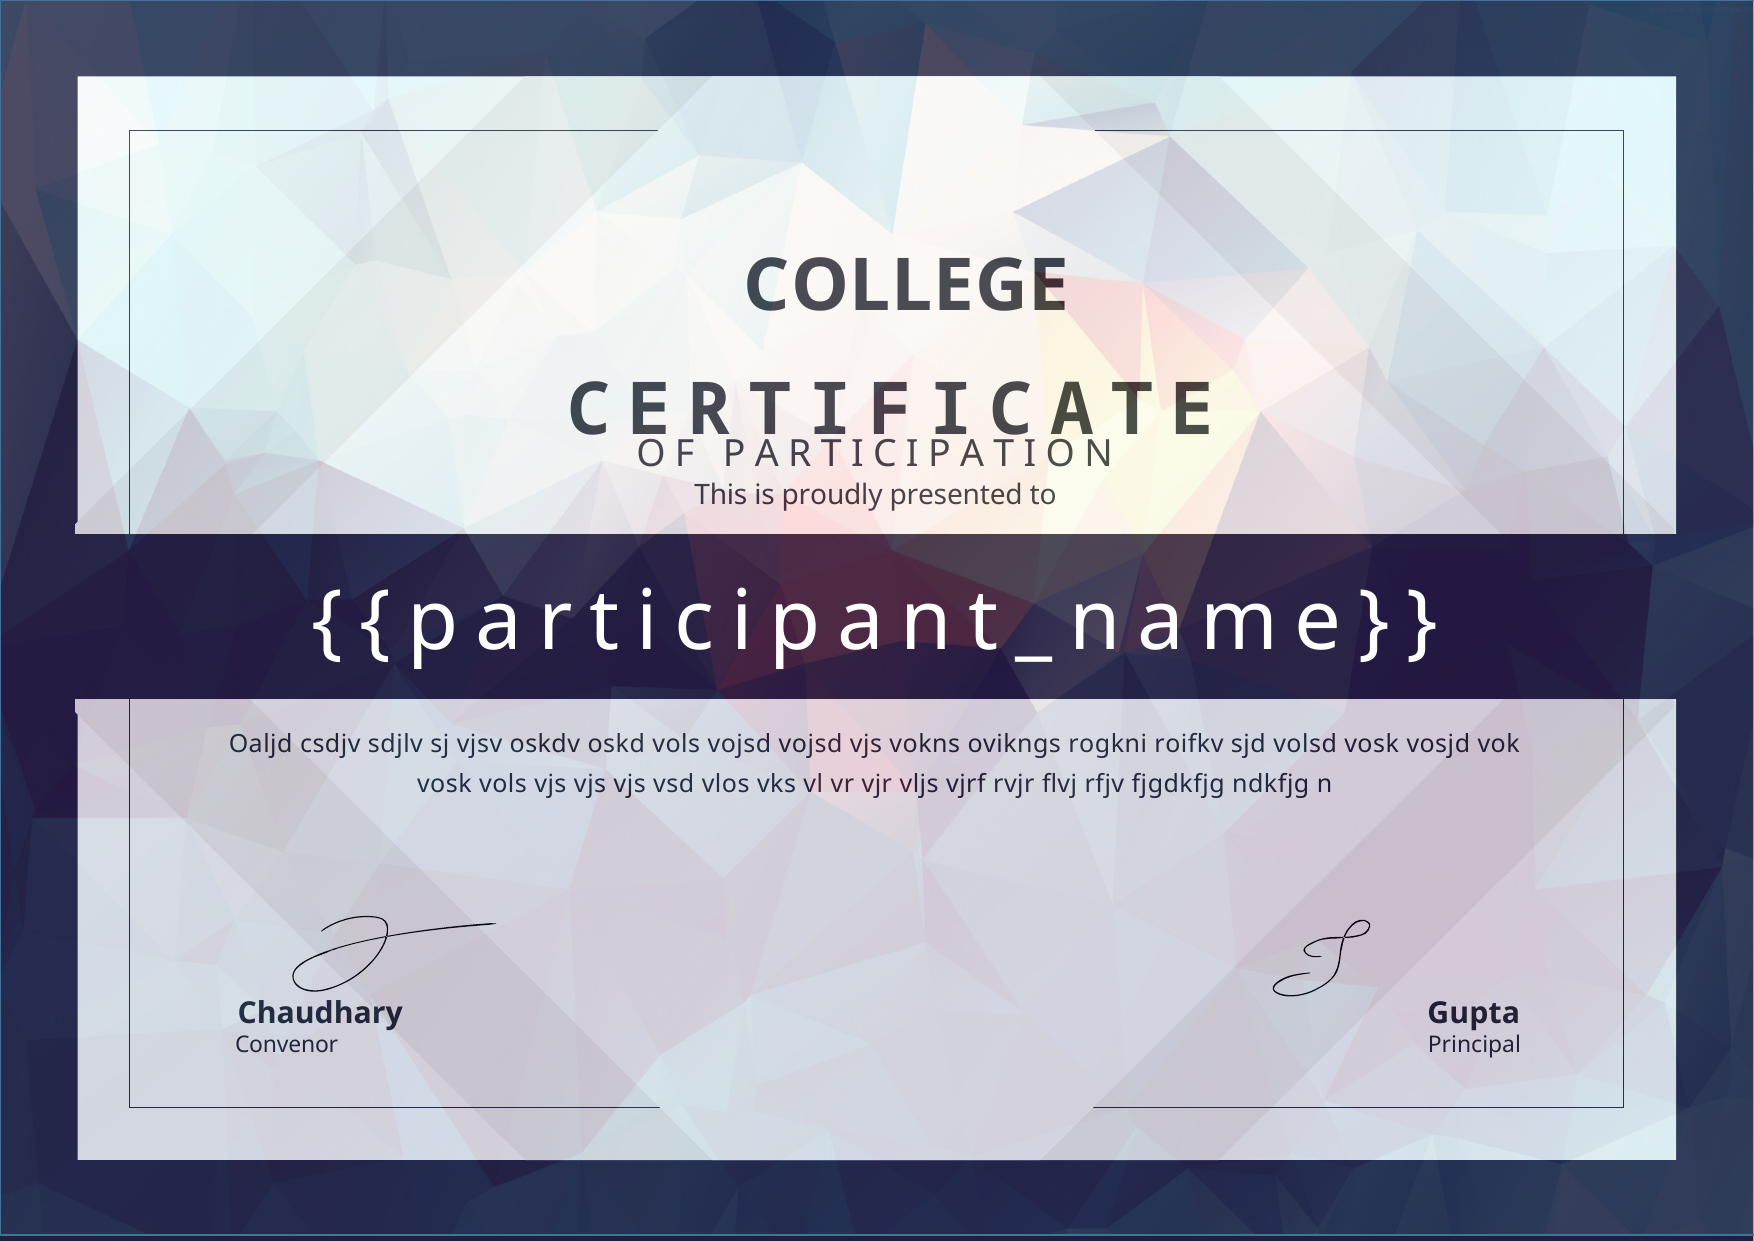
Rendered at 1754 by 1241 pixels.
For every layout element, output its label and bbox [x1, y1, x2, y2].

picture [292, 915, 497, 992]
picture [1272, 919, 1371, 997]
